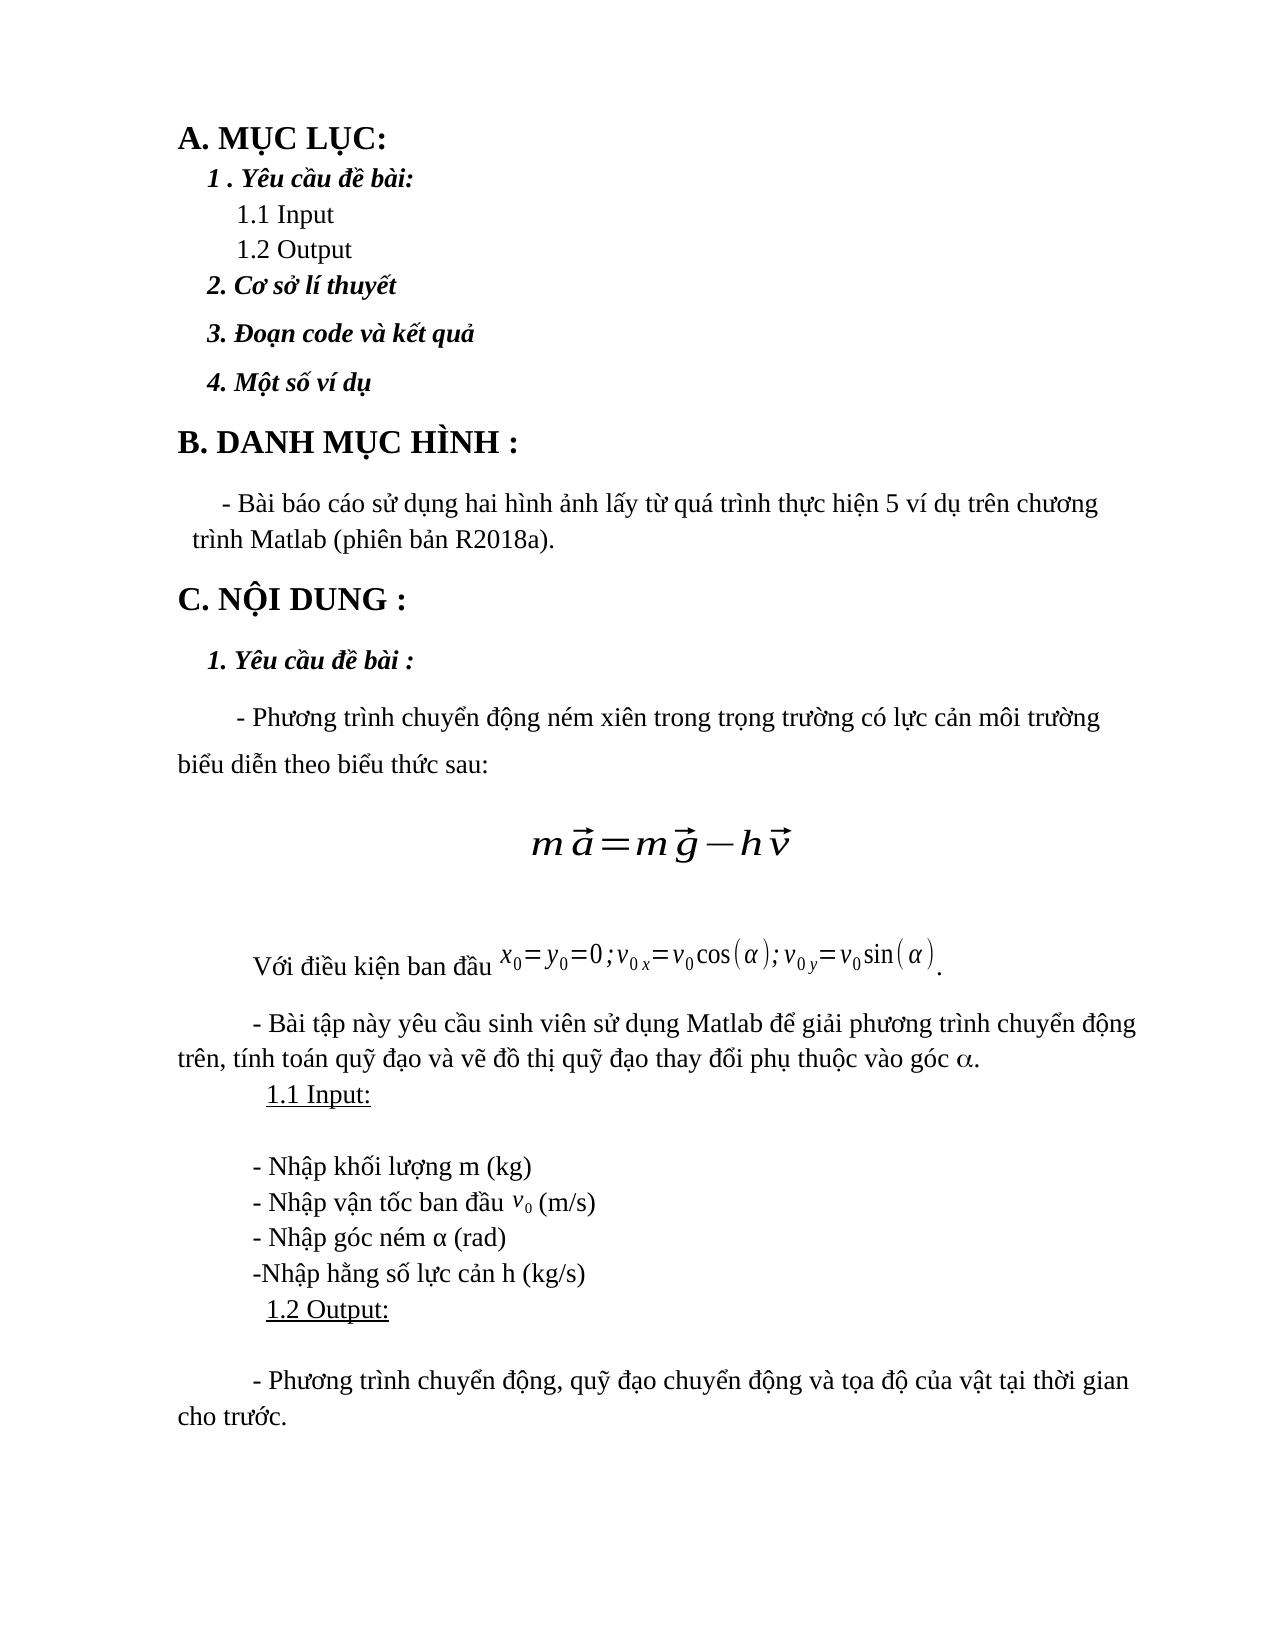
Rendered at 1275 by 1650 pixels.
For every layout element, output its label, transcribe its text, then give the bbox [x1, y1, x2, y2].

text 1. Yêu cầu đề bài : [177, 644, 1152, 676]
text - Nhập khối lượng m (kg) [177, 1150, 1152, 1181]
text 1.1 Input: [177, 1078, 1152, 1109]
text B. DANH MỤC HÌNH : [177, 422, 1152, 461]
text 1 . Yêu cầu đề bài: [177, 162, 1152, 193]
text - Bài tập này yêu cầu sinh viên sử dụng Matlab để giải phương trình chuyển động trên, tính toán quỹ đạo và vẽ đồ thị quỹ đạo thay đổi phụ thuộc vào góc . [177, 1007, 1152, 1074]
text - Nhập vận tốc ban đầu (m/s) [177, 1186, 1152, 1217]
text A. MỤC LỤC: [177, 118, 1152, 156]
text - Phương trình chuyển động ném xiên trong trọng trường có lực cản môi trường biểu diễn theo biểu thức sau: [177, 701, 1152, 779]
text 3. Đoạn code và kết quả [177, 318, 1152, 349]
text 4. Một số ví dụ [177, 366, 1152, 397]
text - Nhập góc ném α (rad) [177, 1221, 1152, 1253]
text 1.1 Input [177, 198, 1152, 229]
text C. NỘI DUNG : [177, 579, 1152, 618]
text 1.2 Output [177, 234, 1152, 265]
text -Nhập hằng số lực cản h (kg/s) [177, 1257, 1152, 1288]
text 1.2 Output: [177, 1293, 1152, 1324]
text - Bài báo cáo sử dụng hai hình ảnh lấy từ quá trình thực hiện 5 ví dụ trên chương trình Matlab (phiên bản R2018a). [192, 487, 1152, 554]
text - Phương trình chuyển động, quỹ đạo chuyển động và tọa độ của vật tại thời gian cho trước. [177, 1364, 1152, 1431]
text 2. Cơ sở lí thuyết [177, 269, 1152, 301]
text Với điều kiện ban đầu . [177, 936, 1152, 981]
